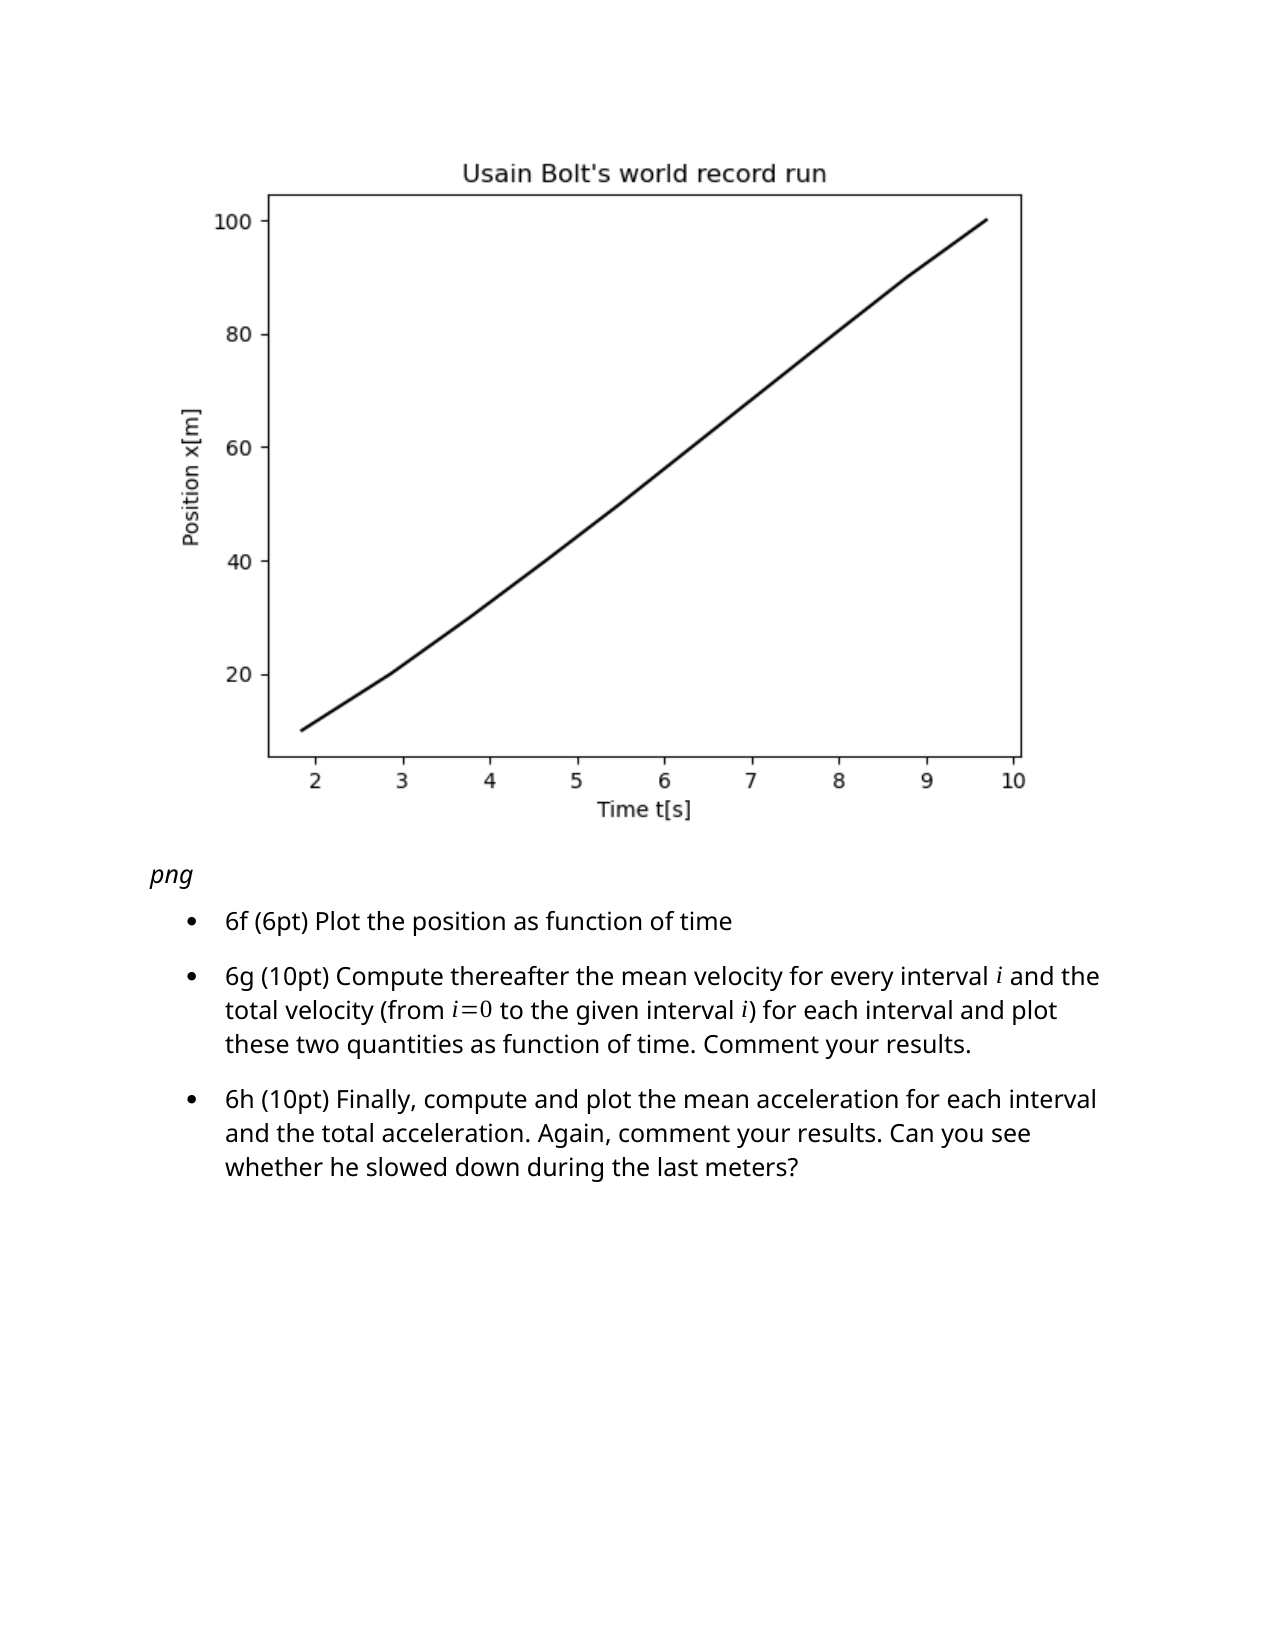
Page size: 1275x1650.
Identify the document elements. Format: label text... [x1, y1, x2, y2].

picture [168, 150, 1042, 837]
list 6f (6pt) Plot the position as function of time [187, 904, 1125, 938]
list 6h (10pt) Finally, compute and plot the mean acceleration for each interval and the total acceleration. Again, comment your results. Can you see whether he slowed down during the last meters? [187, 1082, 1125, 1184]
list 6g (10pt) Compute thereafter the mean velocity for every interval and the total velocity (from to the given interval ) for each interval and plot these two quantities as function of time. Comment your results. [187, 959, 1125, 1061]
text png [150, 857, 1125, 891]
